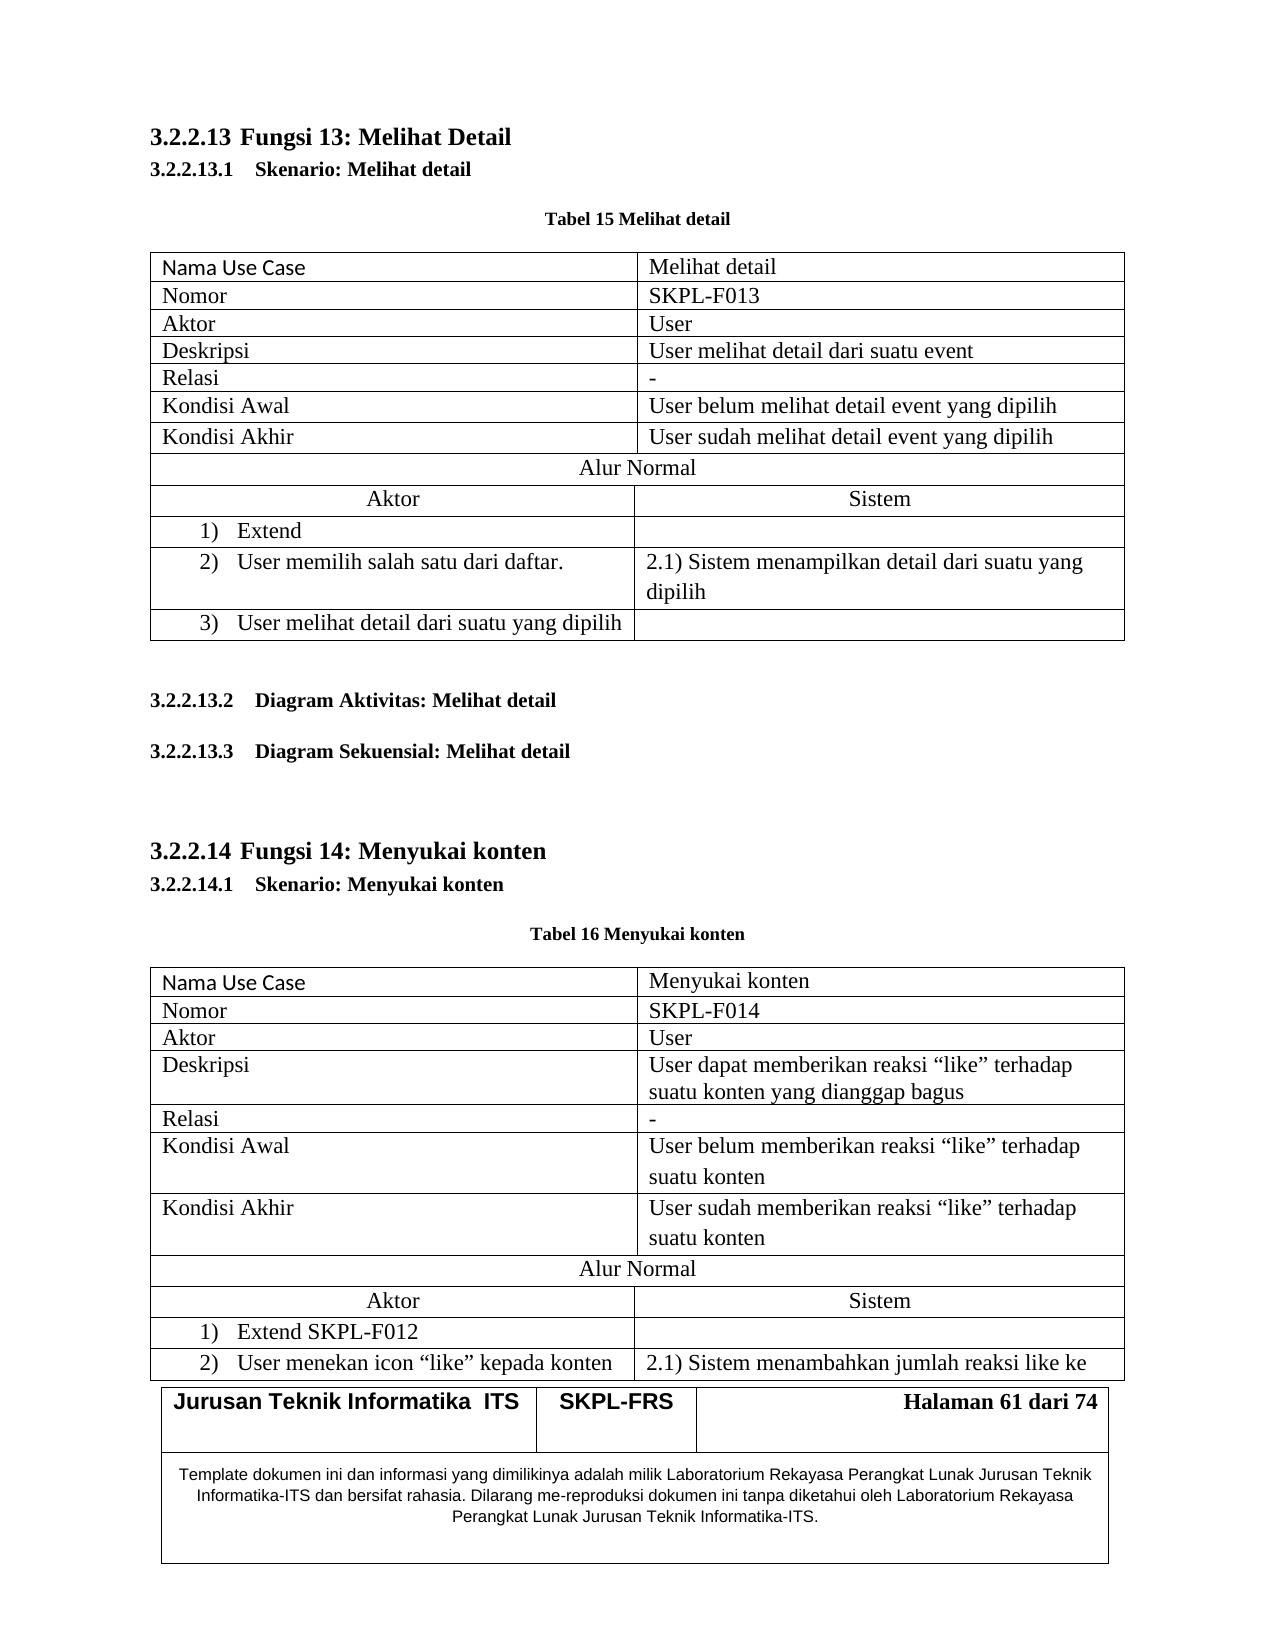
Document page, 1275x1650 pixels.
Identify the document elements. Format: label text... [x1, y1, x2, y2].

table_header Menyukai konten [638, 968, 1124, 996]
text Tabel 16 Menyukai konten [150, 922, 1125, 944]
table_cell SKPL-F014 [638, 997, 1124, 1023]
table_cell Aktor [151, 486, 634, 516]
table_cell User sudah melihat detail event yang dipilih [638, 423, 1124, 453]
table_cell User [638, 310, 1124, 336]
table_cell [635, 517, 1124, 547]
table_cell Nomor [151, 282, 637, 308]
table_cell Kondisi Akhir [151, 1194, 637, 1254]
table_cell Relasi [151, 364, 637, 391]
table_cell User belum melihat detail event yang dipilih [638, 392, 1124, 422]
subtitle Skenario: Menyukai konten [150, 872, 1125, 896]
table_cell User dapat memberikan reaksi “like” terhadap suatu konten yang dianggap bagus [638, 1051, 1124, 1104]
table_cell User memilih salah satu dari daftar. [151, 548, 634, 608]
text Tabel 15 Melihat detail [150, 208, 1125, 229]
table_cell [635, 610, 1124, 640]
table_cell - [638, 364, 1124, 391]
table_cell Deskripsi [151, 1051, 637, 1104]
table_cell User sudah memberikan reaksi “like” terhadap suatu konten [638, 1194, 1124, 1254]
table_cell Relasi [151, 1105, 637, 1132]
table_cell User [638, 1024, 1124, 1050]
table_cell Nomor [151, 997, 637, 1023]
table_cell Extend SKPL-F012 [151, 1318, 634, 1348]
table_cell User melihat detail dari suatu event [638, 337, 1124, 363]
table_cell Alur Normal [151, 1256, 1124, 1286]
table_cell User melihat detail dari suatu yang dipilih [151, 610, 634, 640]
table_cell Aktor [151, 310, 637, 336]
table_cell Sistem [635, 1287, 1124, 1317]
table_cell User belum memberikan reaksi “like” terhadap suatu konten [638, 1133, 1124, 1193]
table_cell Aktor [151, 1287, 634, 1317]
table_cell Sistem [635, 486, 1124, 516]
subtitle Skenario: Melihat detail [150, 157, 1125, 181]
table_cell Alur Normal [151, 454, 1124, 484]
subtitle Diagram Aktivitas: Melihat detail [150, 688, 1125, 712]
table_cell Extend [151, 517, 634, 547]
table_header Melihat detail [638, 253, 1124, 281]
table_header Nama Use Case [151, 253, 637, 281]
subtitle Diagram Sekuensial: Melihat detail [150, 738, 1125, 763]
table_cell Kondisi Awal [151, 1133, 637, 1193]
table_cell SKPL-F013 [638, 282, 1124, 308]
table_cell 2.1) Sistem menampilkan detail dari suatu yang dipilih [635, 548, 1124, 608]
table_cell [635, 1318, 1124, 1348]
table_cell - [638, 1105, 1124, 1132]
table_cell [151, 1349, 634, 1379]
table_cell Aktor [151, 1024, 637, 1050]
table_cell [635, 1349, 1124, 1379]
table_cell Kondisi Awal [151, 392, 637, 422]
subtitle Fungsi 13: Melihat Detail [150, 122, 1125, 151]
table_cell Deskripsi [151, 337, 637, 363]
table_header Nama Use Case [151, 968, 637, 996]
table_cell Kondisi Akhir [151, 423, 637, 453]
subtitle Fungsi 14: Menyukai konten [150, 836, 1125, 865]
